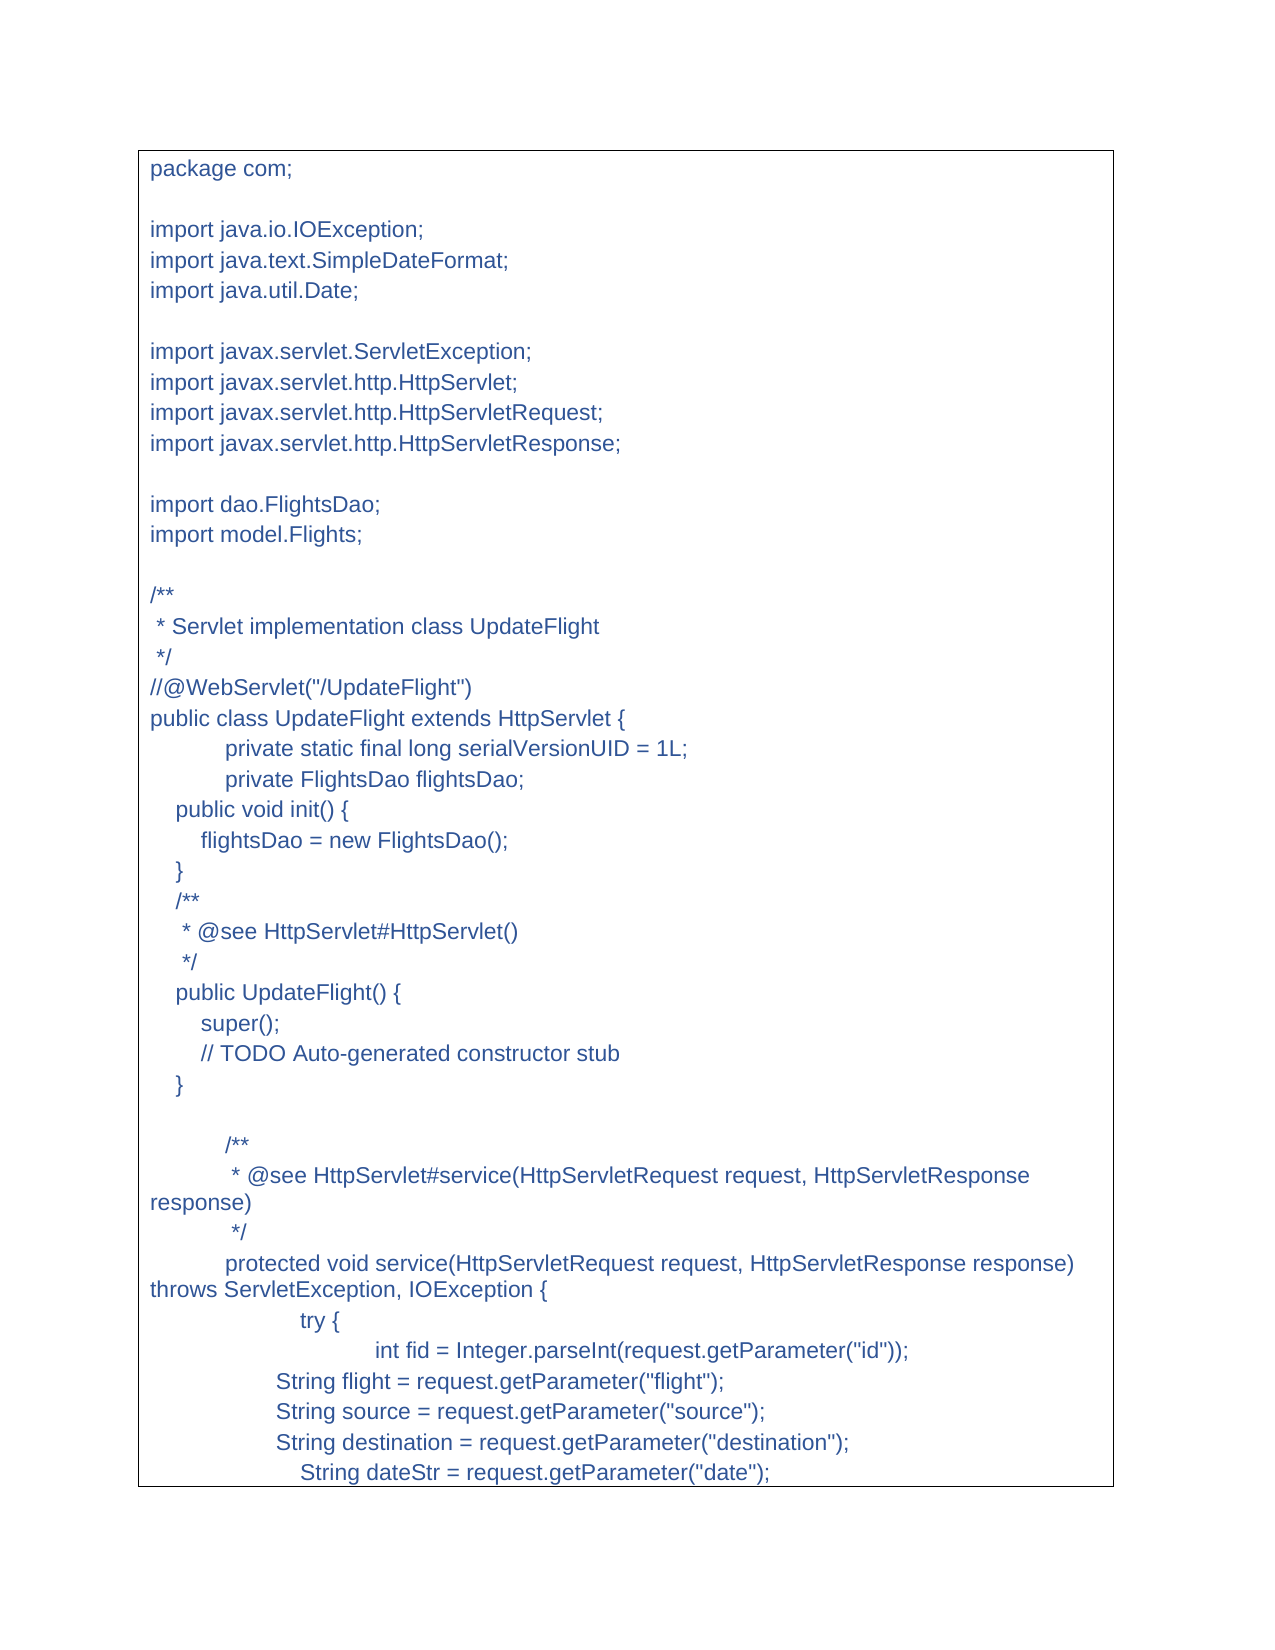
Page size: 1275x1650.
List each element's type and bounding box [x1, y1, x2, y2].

table_cell [139, 151, 1113, 1486]
